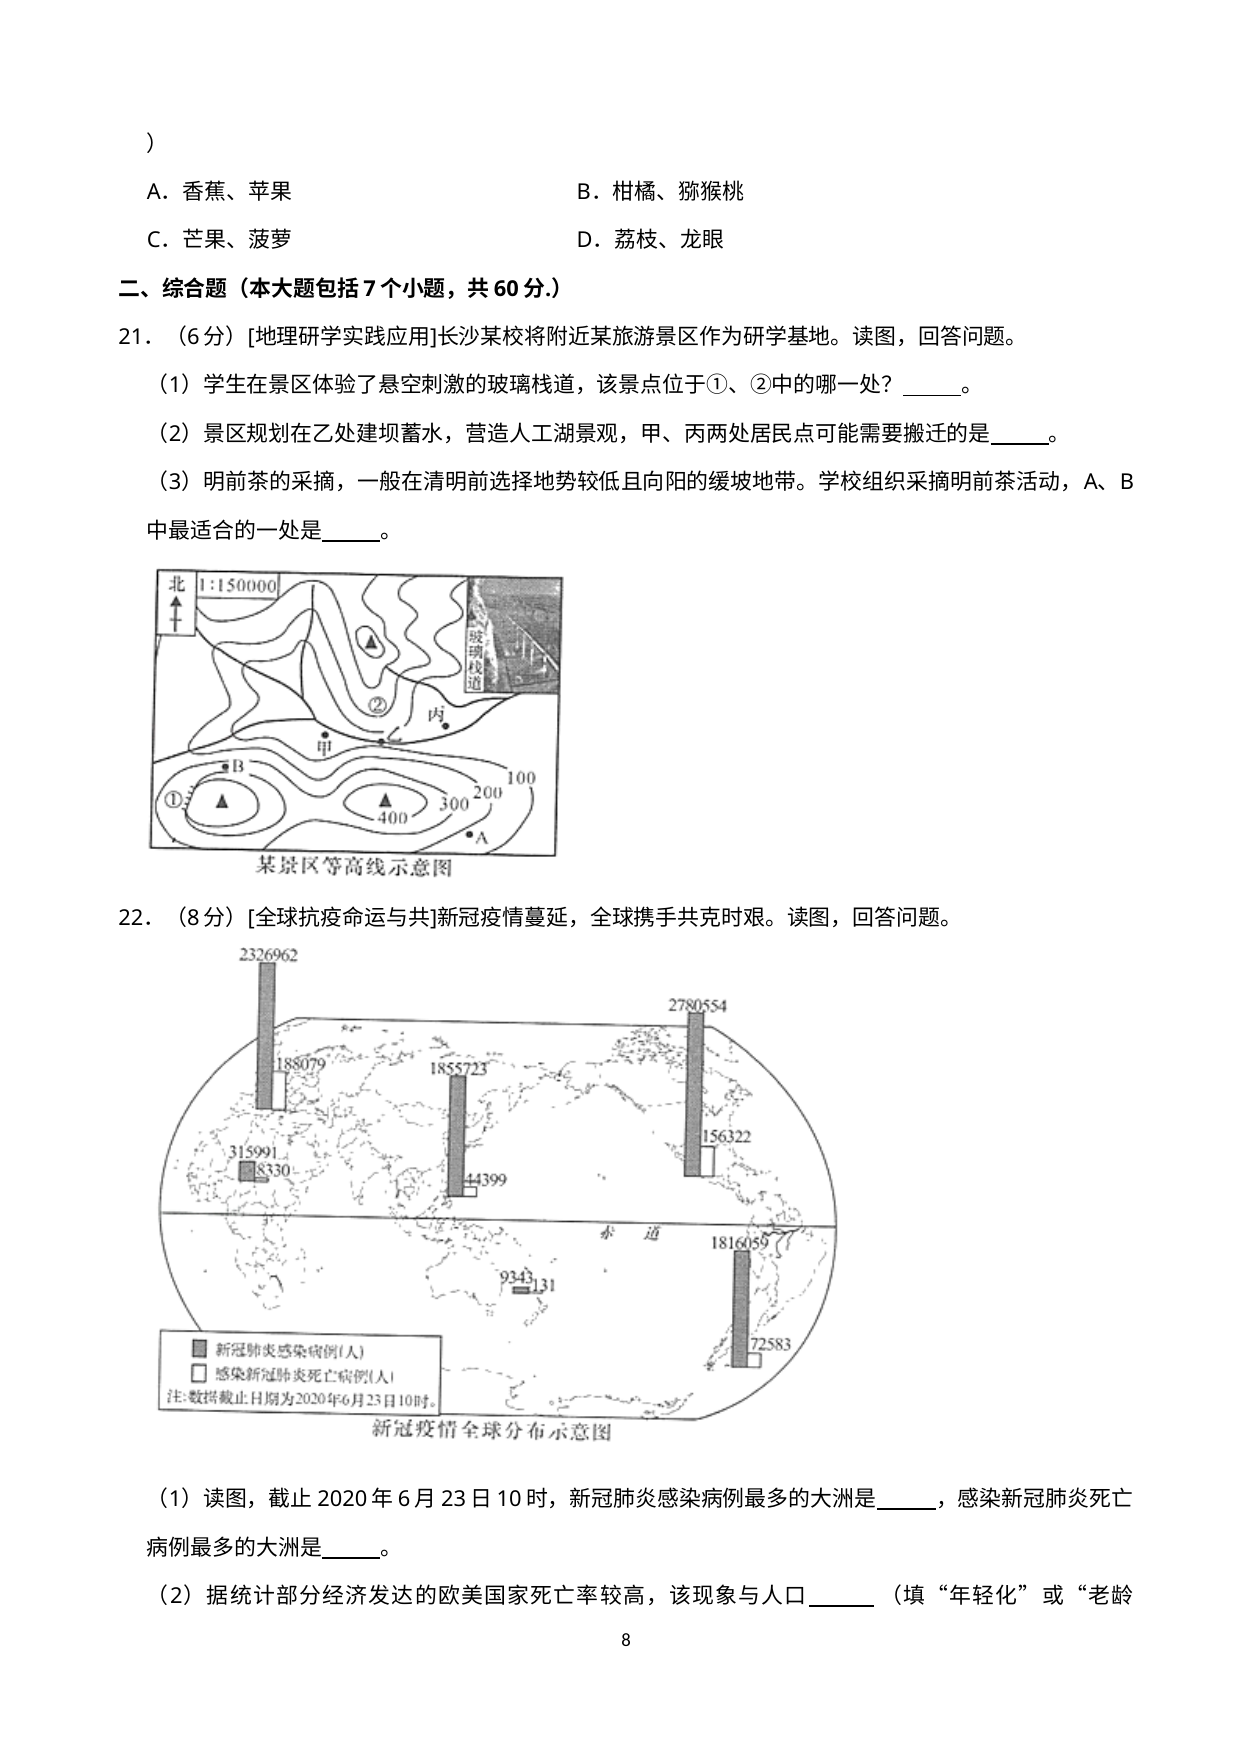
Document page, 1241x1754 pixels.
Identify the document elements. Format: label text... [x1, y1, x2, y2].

text 二、综合题（本大题包括7个小题，共60分.） [118, 270, 1134, 303]
text 21．（6分）[地理研学实践应用]长沙某校将附近某旅游景区作为研学基地。读图，回答问题。 [118, 319, 1134, 351]
text 22．（8分）[全球抗疫命运与共]新冠疫情蔓延，全球携手共克时艰。读图，回答问题。 [118, 899, 1134, 932]
text （2）景区规划在乙处建坝蓄水，营造人工湖景观，甲、丙两处居民点可能需要搬迁的是 。 [147, 415, 1134, 448]
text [118, 125, 1134, 158]
text （3）明前茶的采摘，一般在清明前选择地势较低且向阳的缓坡地带。学校组织采摘明前茶活动，A、B中最适合的一处是 。 [147, 464, 1134, 545]
picture [146, 947, 853, 1448]
text （1）学生在景区体验了悬空刺激的玻璃栈道，该景点位于①、②中的哪一处？ 。 [147, 367, 1134, 399]
picture [146, 560, 578, 882]
text （1）读图，截止2020年6月23日10时，新冠肺炎感染病例最多的大洲是 ，感染新冠肺炎死亡病例最多的大洲是 。 [147, 1481, 1134, 1562]
text A．香蕉、苹果 B．柑橘、猕猴桃 [118, 174, 1134, 206]
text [147, 1578, 1134, 1610]
text C．芒果、菠萝 D．荔枝、龙眼 [118, 222, 1134, 254]
